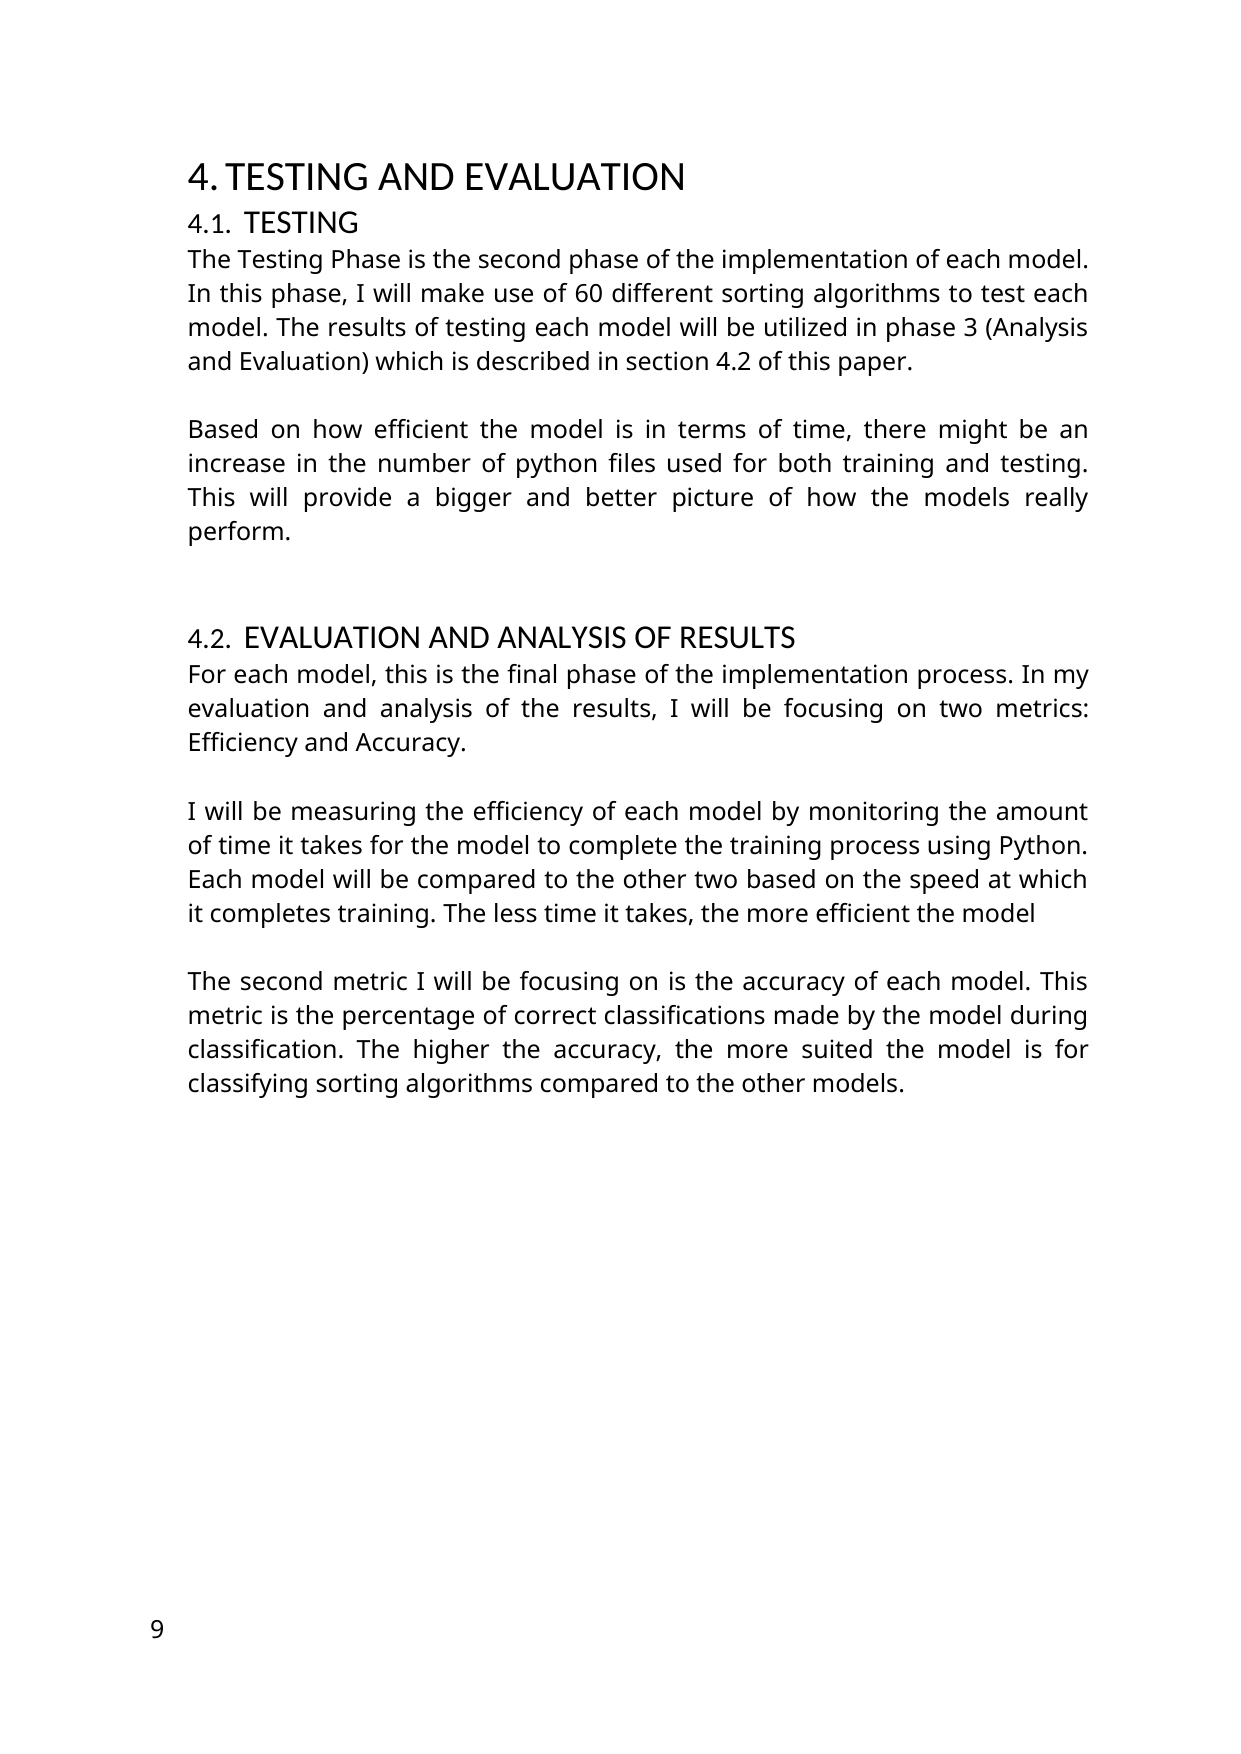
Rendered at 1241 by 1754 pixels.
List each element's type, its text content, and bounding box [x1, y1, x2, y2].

subtitle TESTING AND EVALUATION [187, 150, 1090, 201]
subtitle EVALUATION AND ANALYSIS OF RESULTS [187, 616, 1090, 657]
text The second metric I will be focusing on is the accuracy of each model. This metric is the percentage of correct classifications made by the model during classification. The higher the accuracy, the more suited the model is for classifying sorting algorithms compared to the other models. [187, 963, 1090, 1100]
text For each model, this is the final phase of the implementation process. In my evaluation and analysis of the results, I will be focusing on two metrics: Efficiency and Accuracy. [187, 657, 1090, 759]
text The Testing Phase is the second phase of the implementation of each model. In this phase, I will make use of 60 different sorting algorithms to test each model. The results of testing each model will be utilized in phase 3 (Analysis and Evaluation) which is described in section 4.2 of this paper. [187, 242, 1090, 378]
subtitle TESTING [187, 201, 1090, 242]
text I will be measuring the efficiency of each model by monitoring the amount of time it takes for the model to complete the training process using Python. Each model will be compared to the other two based on the speed at which it completes training. The less time it takes, the more efficient the model [187, 793, 1090, 929]
text Based on how efficient the model is in terms of time, there might be an increase in the number of python files used for both training and testing. This will provide a bigger and better picture of how the models really perform. [187, 412, 1090, 548]
